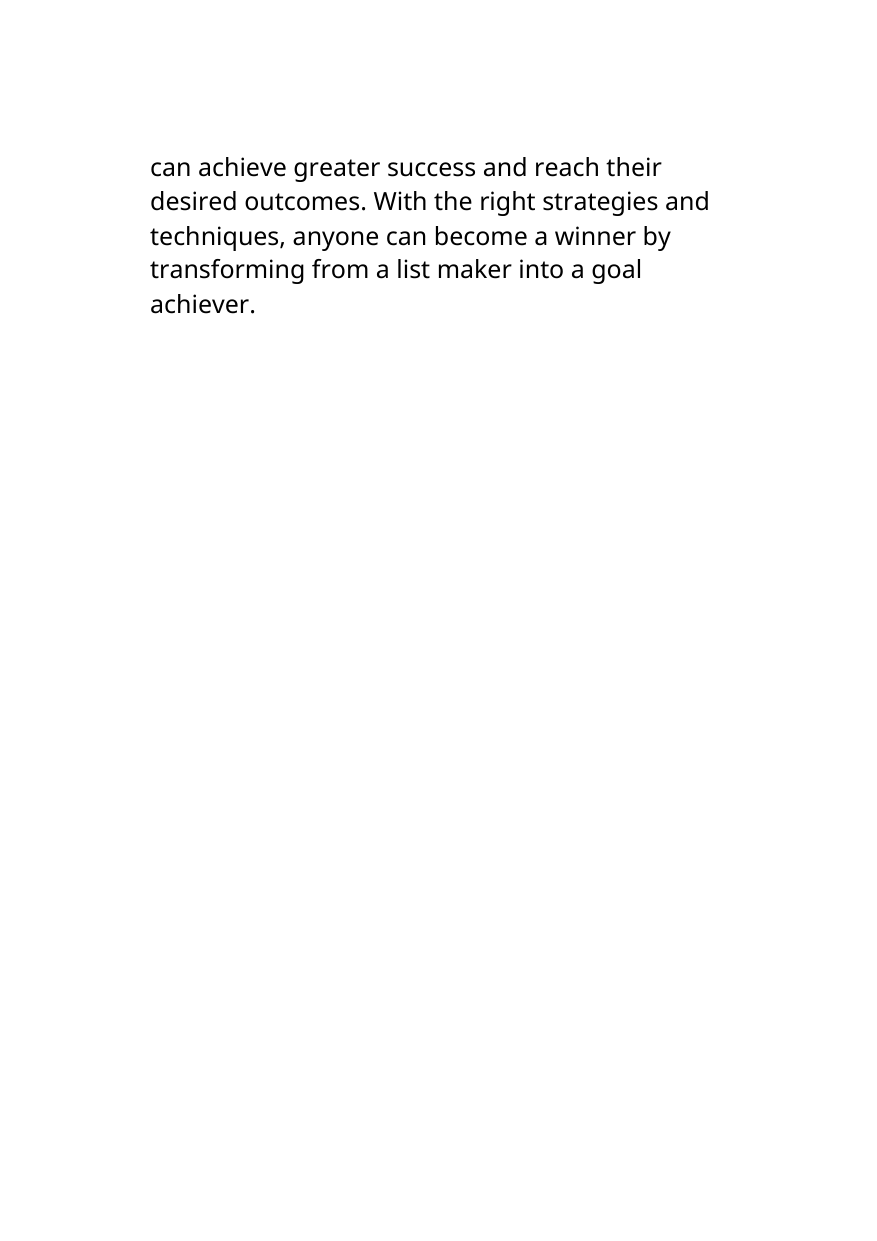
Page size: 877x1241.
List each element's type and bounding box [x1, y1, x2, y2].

text [150, 150, 727, 320]
